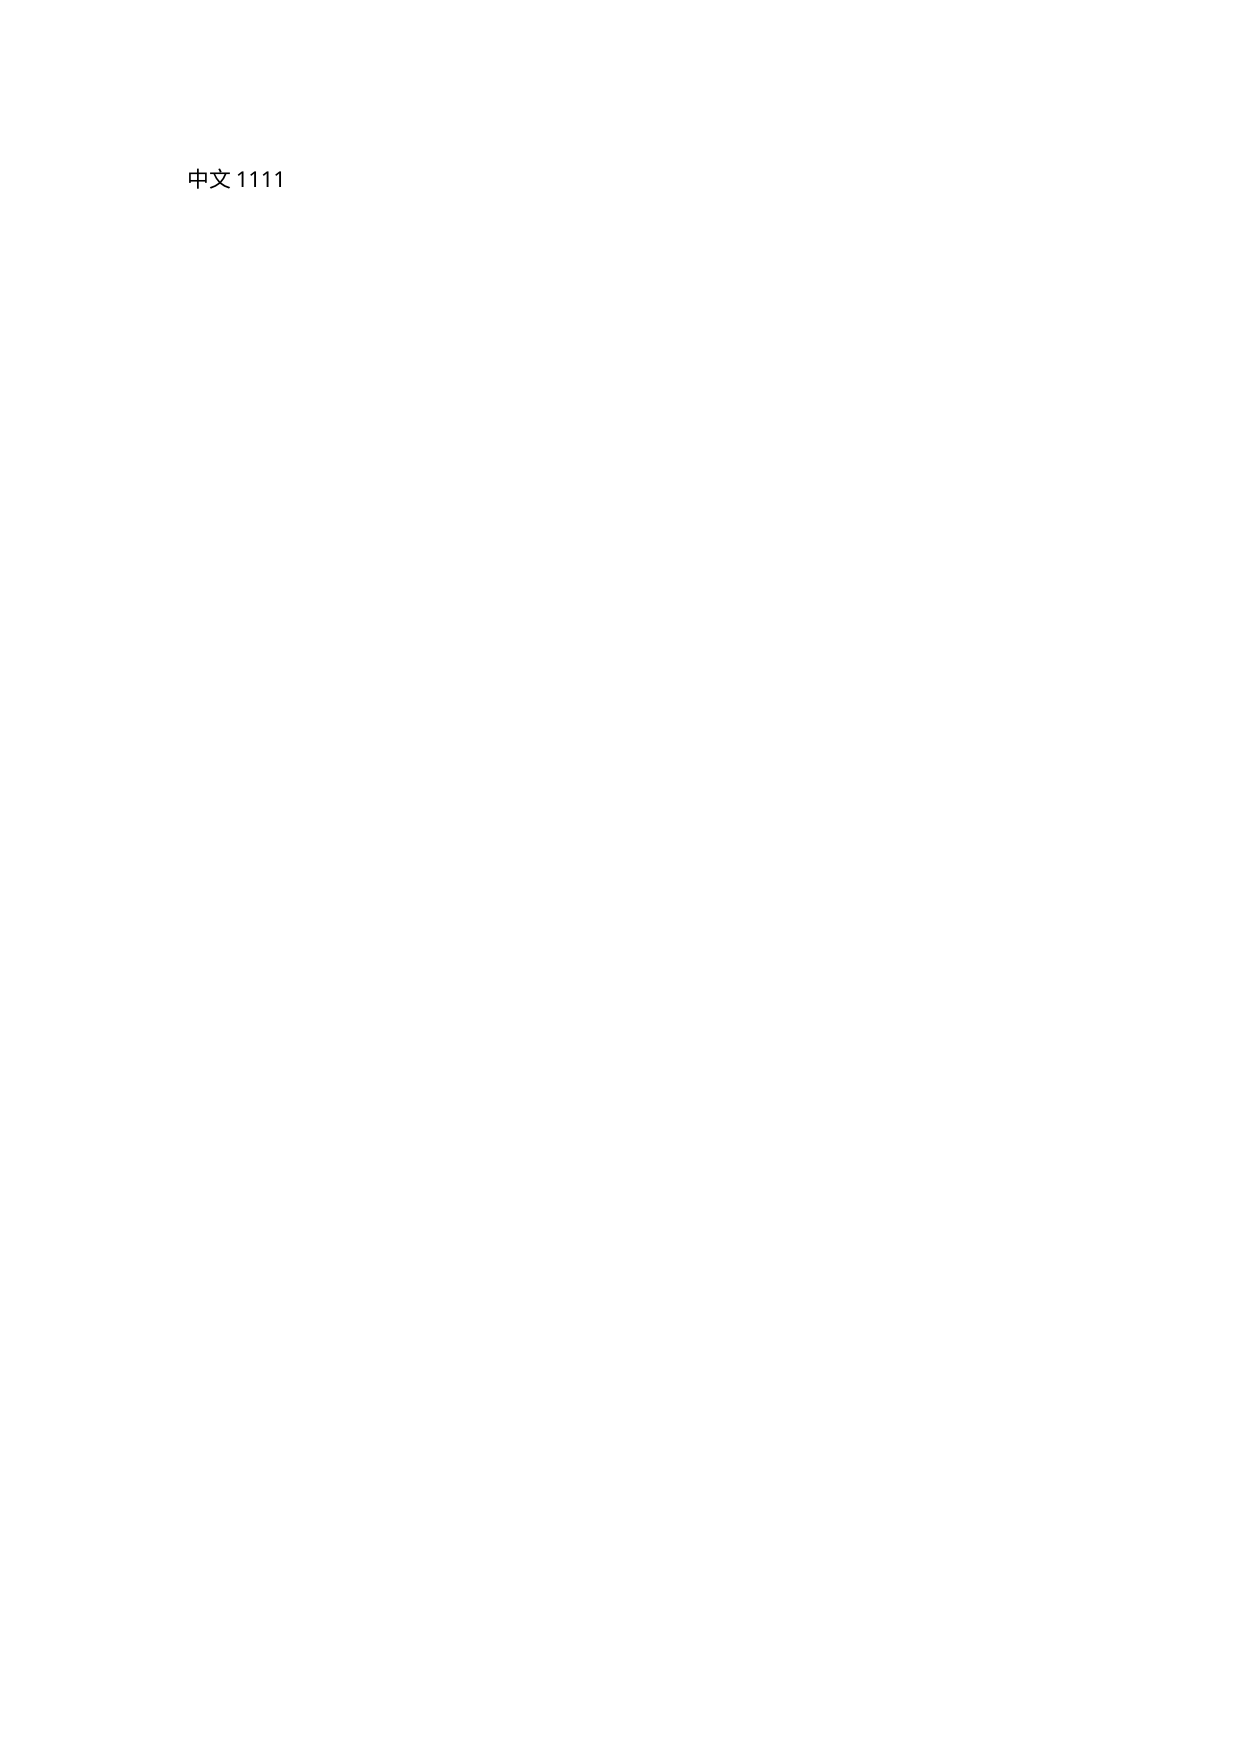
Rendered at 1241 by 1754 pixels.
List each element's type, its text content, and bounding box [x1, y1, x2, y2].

text 中文1111 [187, 162, 1053, 194]
